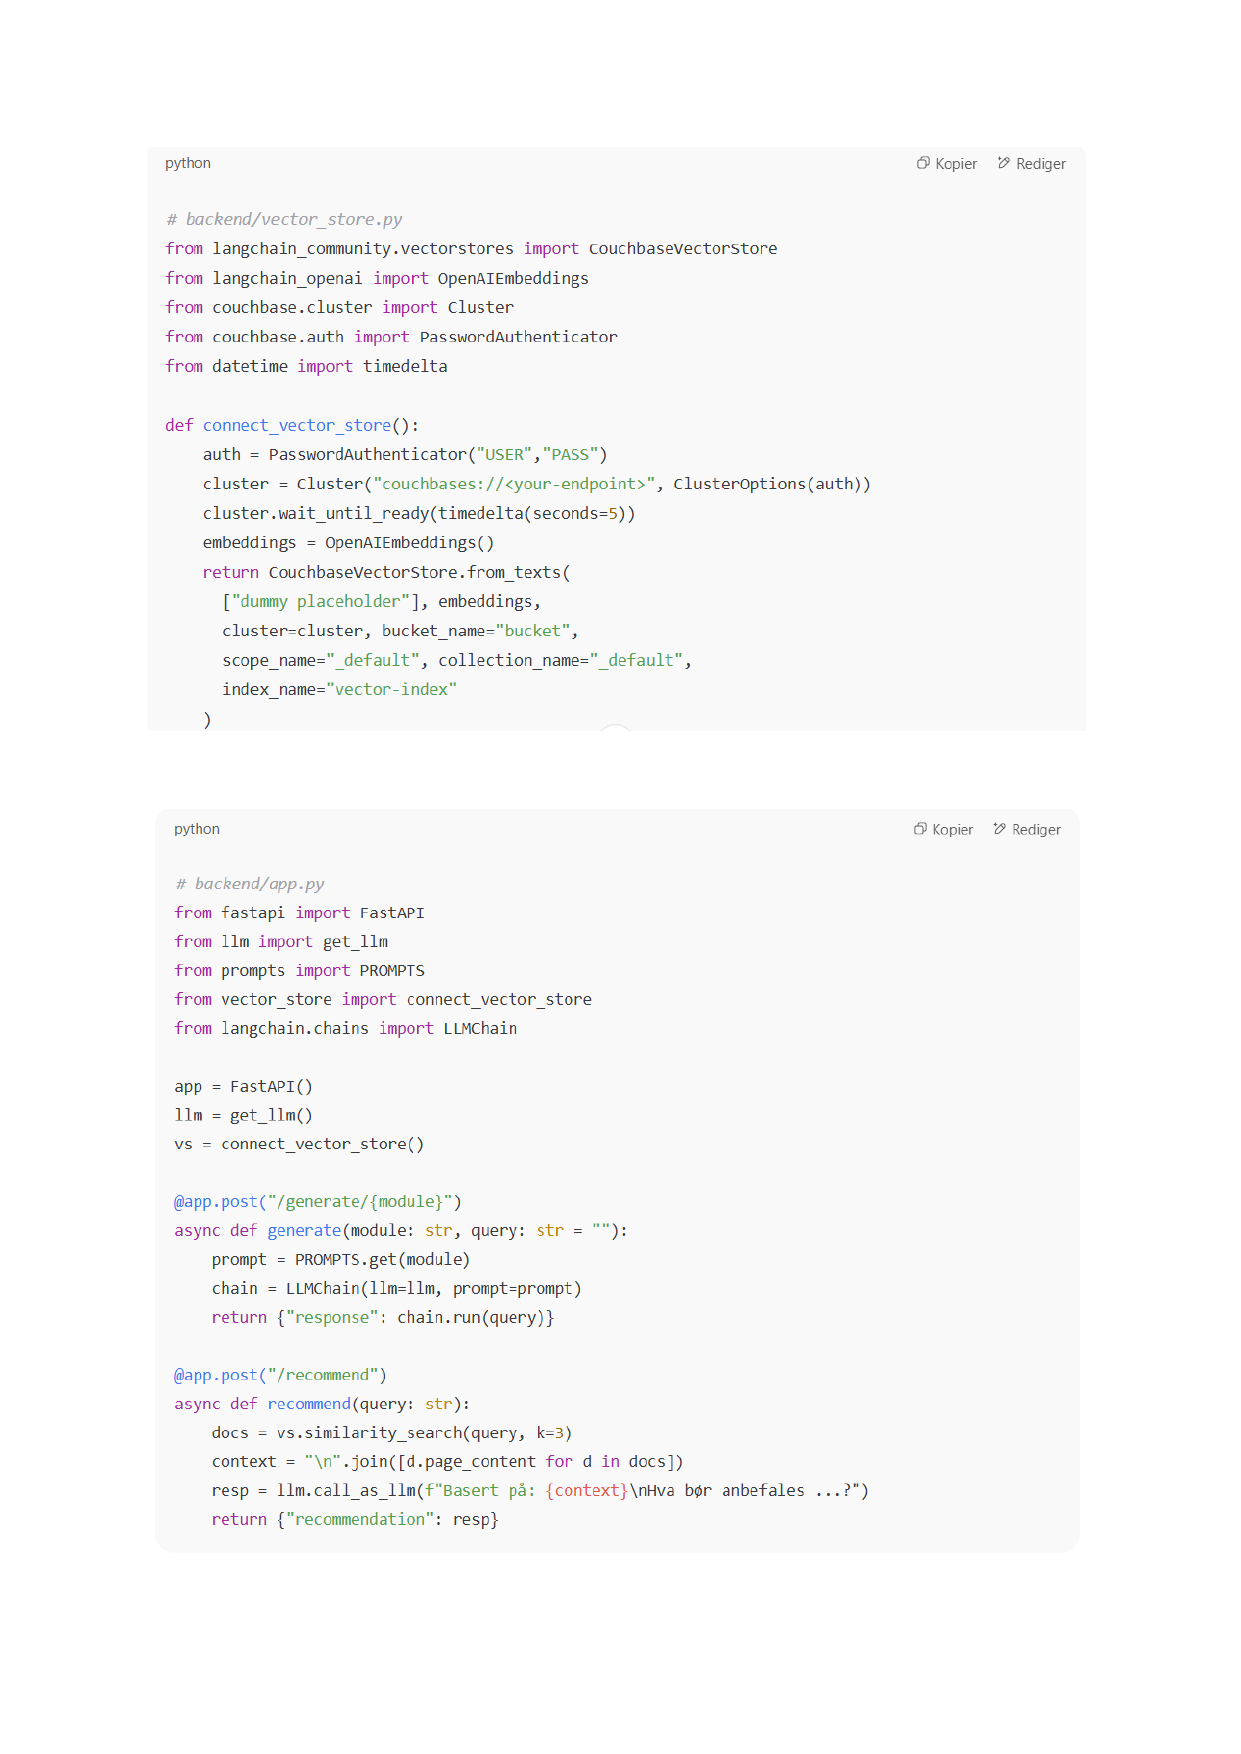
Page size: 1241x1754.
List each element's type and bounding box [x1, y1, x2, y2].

picture [147, 147, 1093, 731]
picture [147, 809, 1093, 1561]
